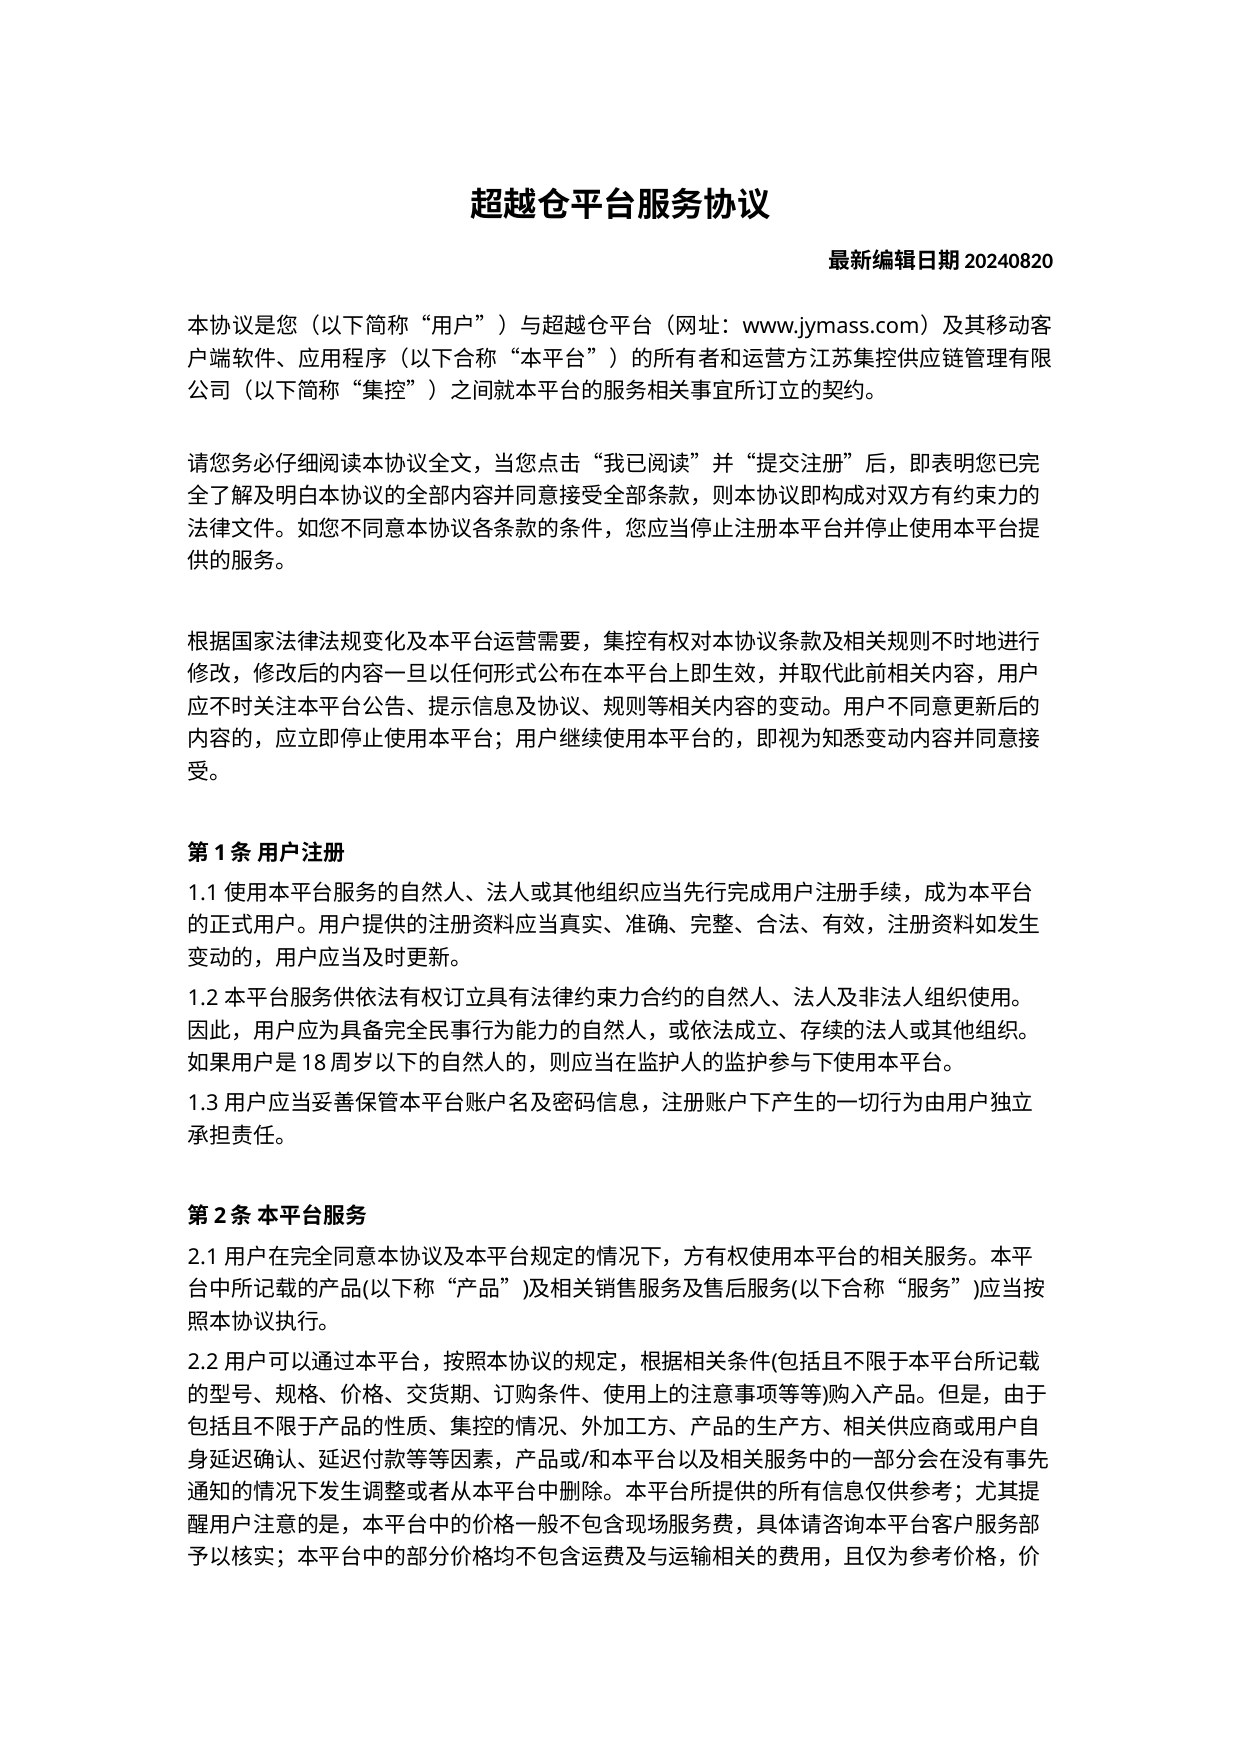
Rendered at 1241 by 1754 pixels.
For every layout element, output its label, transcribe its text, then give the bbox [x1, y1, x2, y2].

text 本协议是您（以下简称“用户”）与超越仓平台（网址：www.jymass.com）及其移动客户端软件、应用程序（以下合称“本平台”）的所有者和运营方江苏集控供应链管理有限公司（以下简称“集控”）之间就本平台的服务相关事宜所订立的契约。 [187, 308, 1053, 405]
text 1.3 用户应当妥善保管本平台账户名及密码信息，注册账户下产生的一切行为由用户独立承担责任。 [187, 1085, 1053, 1150]
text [187, 1344, 1053, 1571]
text 1.1 使用本平台服务的自然人、法人或其他组织应当先行完成用户注册手续，成为本平台的正式用户。用户提供的注册资料应当真实、准确、完整、合法、有效，注册资料如发生变动的，用户应当及时更新。 [187, 874, 1053, 972]
text 超越仓平台服务协议 [187, 170, 1053, 235]
text 请您务必仔细阅读本协议全文，当您点击“我已阅读”并“提交注册”后，即表明您已完全了解及明白本协议的全部内容并同意接受全部条款，则本协议即构成对双方有约束力的法律文件。如您不同意本协议各条款的条件，您应当停止注册本平台并停止使用本平台提供的服务。 [187, 445, 1053, 575]
text 第2条 本平台服务 [187, 1198, 1053, 1231]
text 1.2 本平台服务供依法有权订立具有法律约束力合约的自然人、法人及非法人组织使用。因此，用户应为具备完全民事行为能力的自然人，或依法成立、存续的法人或其他组织。如果用户是18周岁以下的自然人的，则应当在监护人的监护参与下使用本平台。 [187, 980, 1053, 1077]
text 第1条 用户注册 [187, 834, 1053, 867]
text 根据国家法律法规变化及本平台运营需要，集控有权对本协议条款及相关规则不时地进行修改，修改后的内容一旦以任何形式公布在本平台上即生效，并取代此前相关内容，用户应不时关注本平台公告、提示信息及协议、规则等相关内容的变动。用户不同意更新后的内容的，应立即停止使用本平台；用户继续使用本平台的，即视为知悉变动内容并同意接受。 [187, 623, 1053, 786]
text 2.1 用户在完全同意本协议及本平台规定的情况下，方有权使用本平台的相关服务。本平台中所记载的产品(以下称“产品”)及相关销售服务及售后服务(以下合称“服务”)应当按照本协议执行。 [187, 1238, 1053, 1336]
text 最新编辑日期20240820 [187, 243, 1053, 275]
